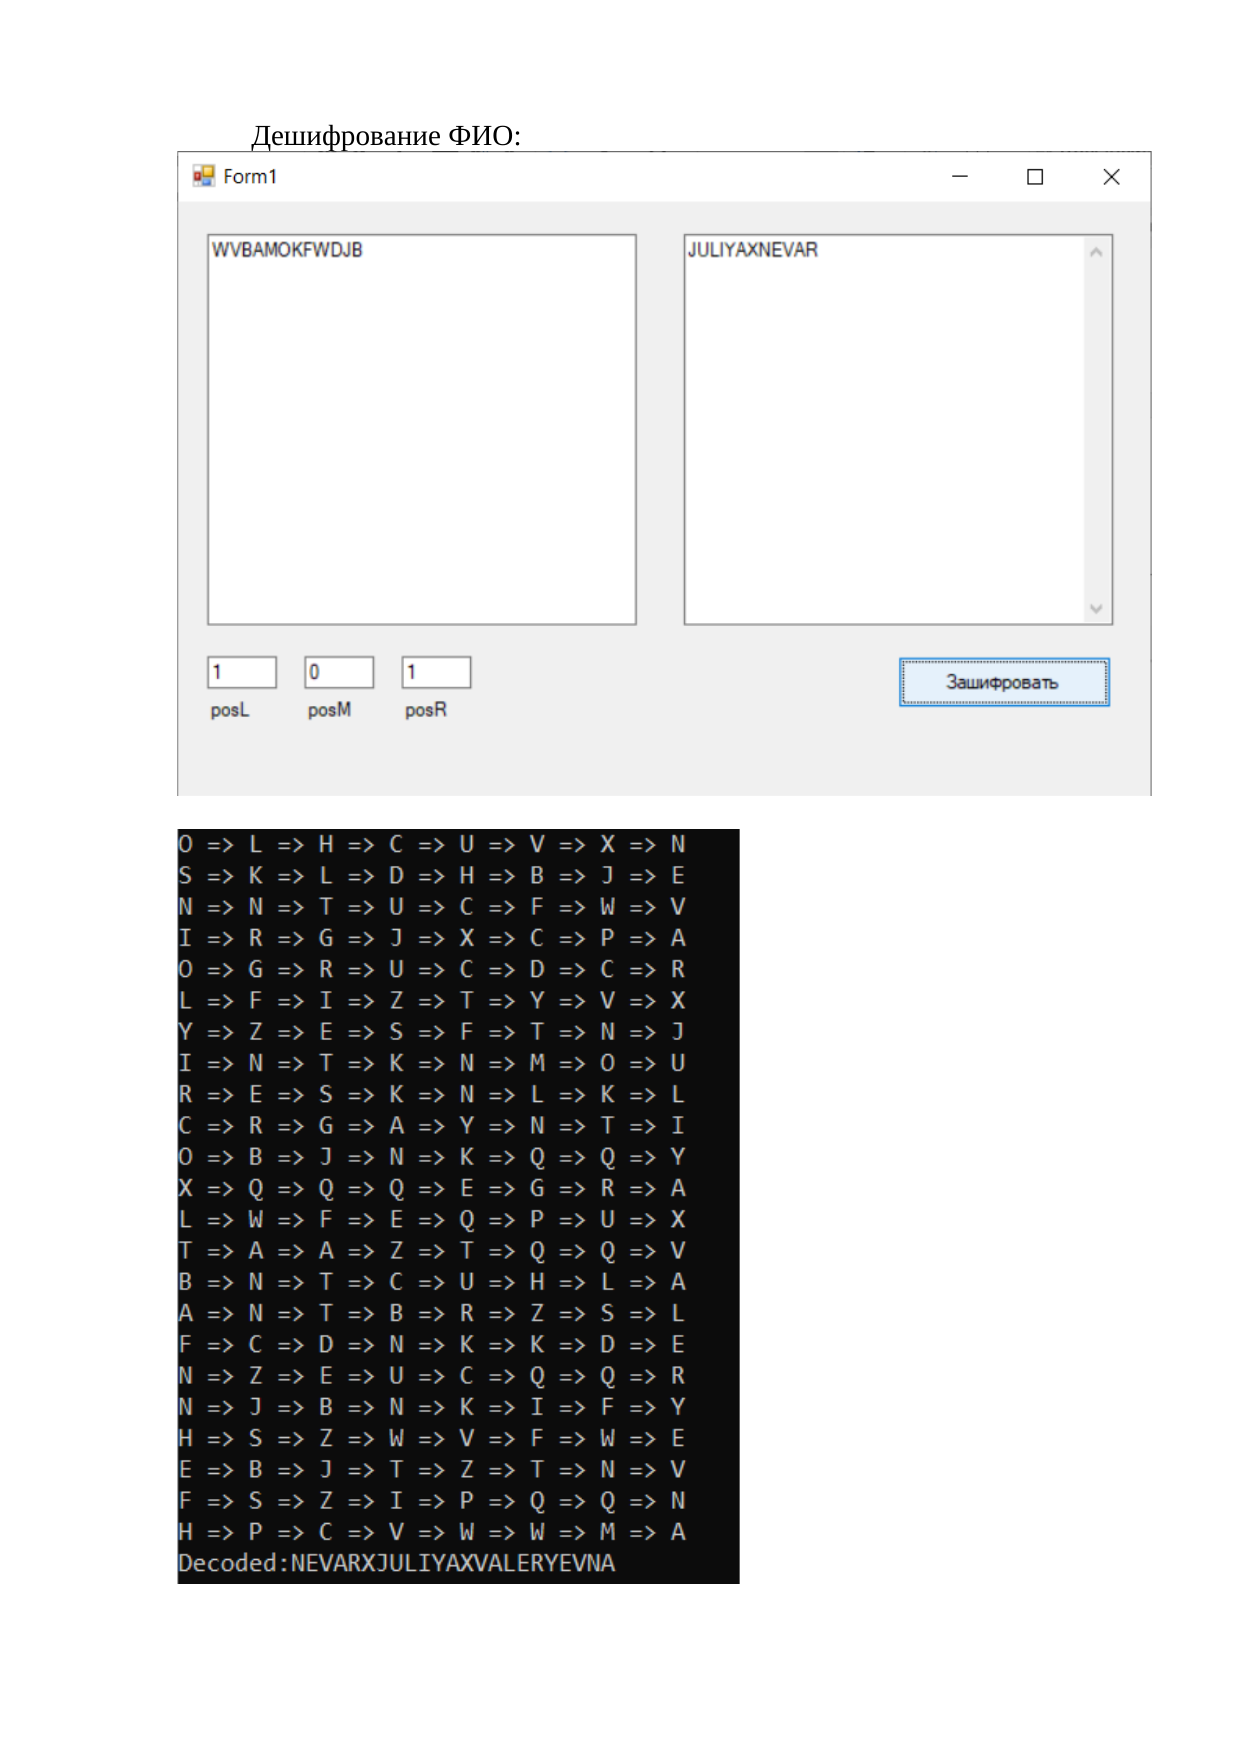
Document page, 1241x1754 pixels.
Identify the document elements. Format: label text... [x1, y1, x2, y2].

picture [177, 829, 740, 1584]
picture [177, 151, 1152, 796]
text Дешифрование ФИО: [177, 118, 1152, 151]
